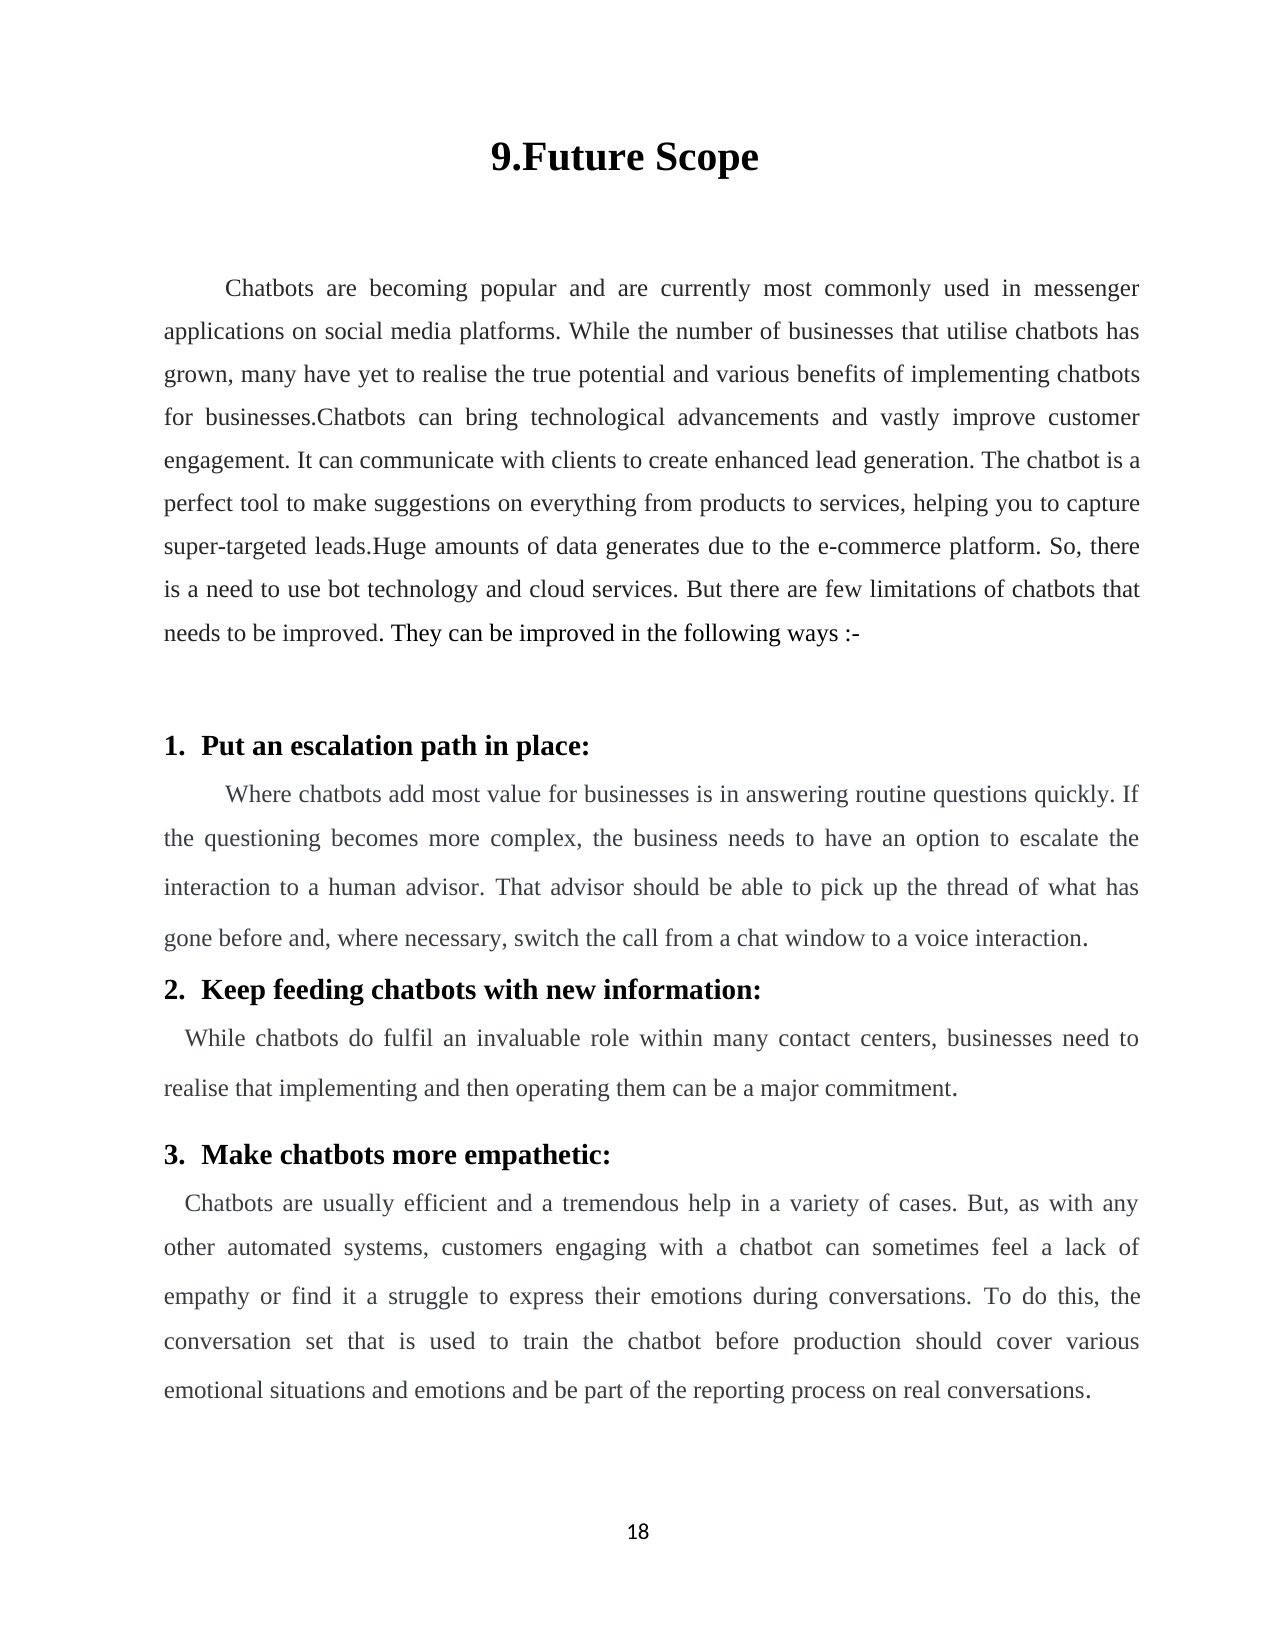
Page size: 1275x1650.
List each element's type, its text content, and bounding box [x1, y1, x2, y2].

text Where chatbots add most value for businesses is in answering routine questions quickly. If the questioning becomes more complex, the business needs to have an option to escalate the interaction to a human advisor. That advisor should be able to pick up the thread of what has gone before and, where necessary, switch the call from a chat window to a voice interaction. [163, 779, 1141, 953]
text While chatbots do fulfil an invaluable role within many contact centers, businesses need to realise that implementing and then operating them can be a major commitment. [163, 1023, 1141, 1103]
list Keep feeding chatbots with new information: [163, 972, 1141, 1005]
text 9.Future Scope [75, 131, 1175, 179]
list Make chatbots more empathetic: [163, 1137, 1141, 1170]
text Chatbots are becoming popular and are currently most commonly used in messenger applications on social media platforms. While the number of businesses that utilise chatbots has grown, many have yet to realise the true potential and various benefits of implementing chatbots for businesses.Chatbots can bring technological advancements and vastly improve customer engagement. It can communicate with clients to create enhanced lead generation. The chatbot is a perfect tool to make suggestions on everything from products to services, helping you to capture super-targeted leads.Huge amounts of data generates due to the e-commerce platform. So, there is a need to use bot technology and cloud services. But there are few limitations of chatbots that needs to be improved. They can be improved in the following ways :- [163, 273, 1141, 646]
text Chatbots are usually efficient and a tremendous help in a variety of cases. But, as with any other automated systems, customers engaging with a chatbot can sometimes feel a lack of empathy or find it a struggle to express their emotions during conversations. To do this, the conversation set that is used to train the chatbot before production should cover various emotional situations and emotions and be part of the reporting process on real conversations. [163, 1188, 1141, 1406]
list Put an escalation path in place: [163, 728, 1141, 761]
